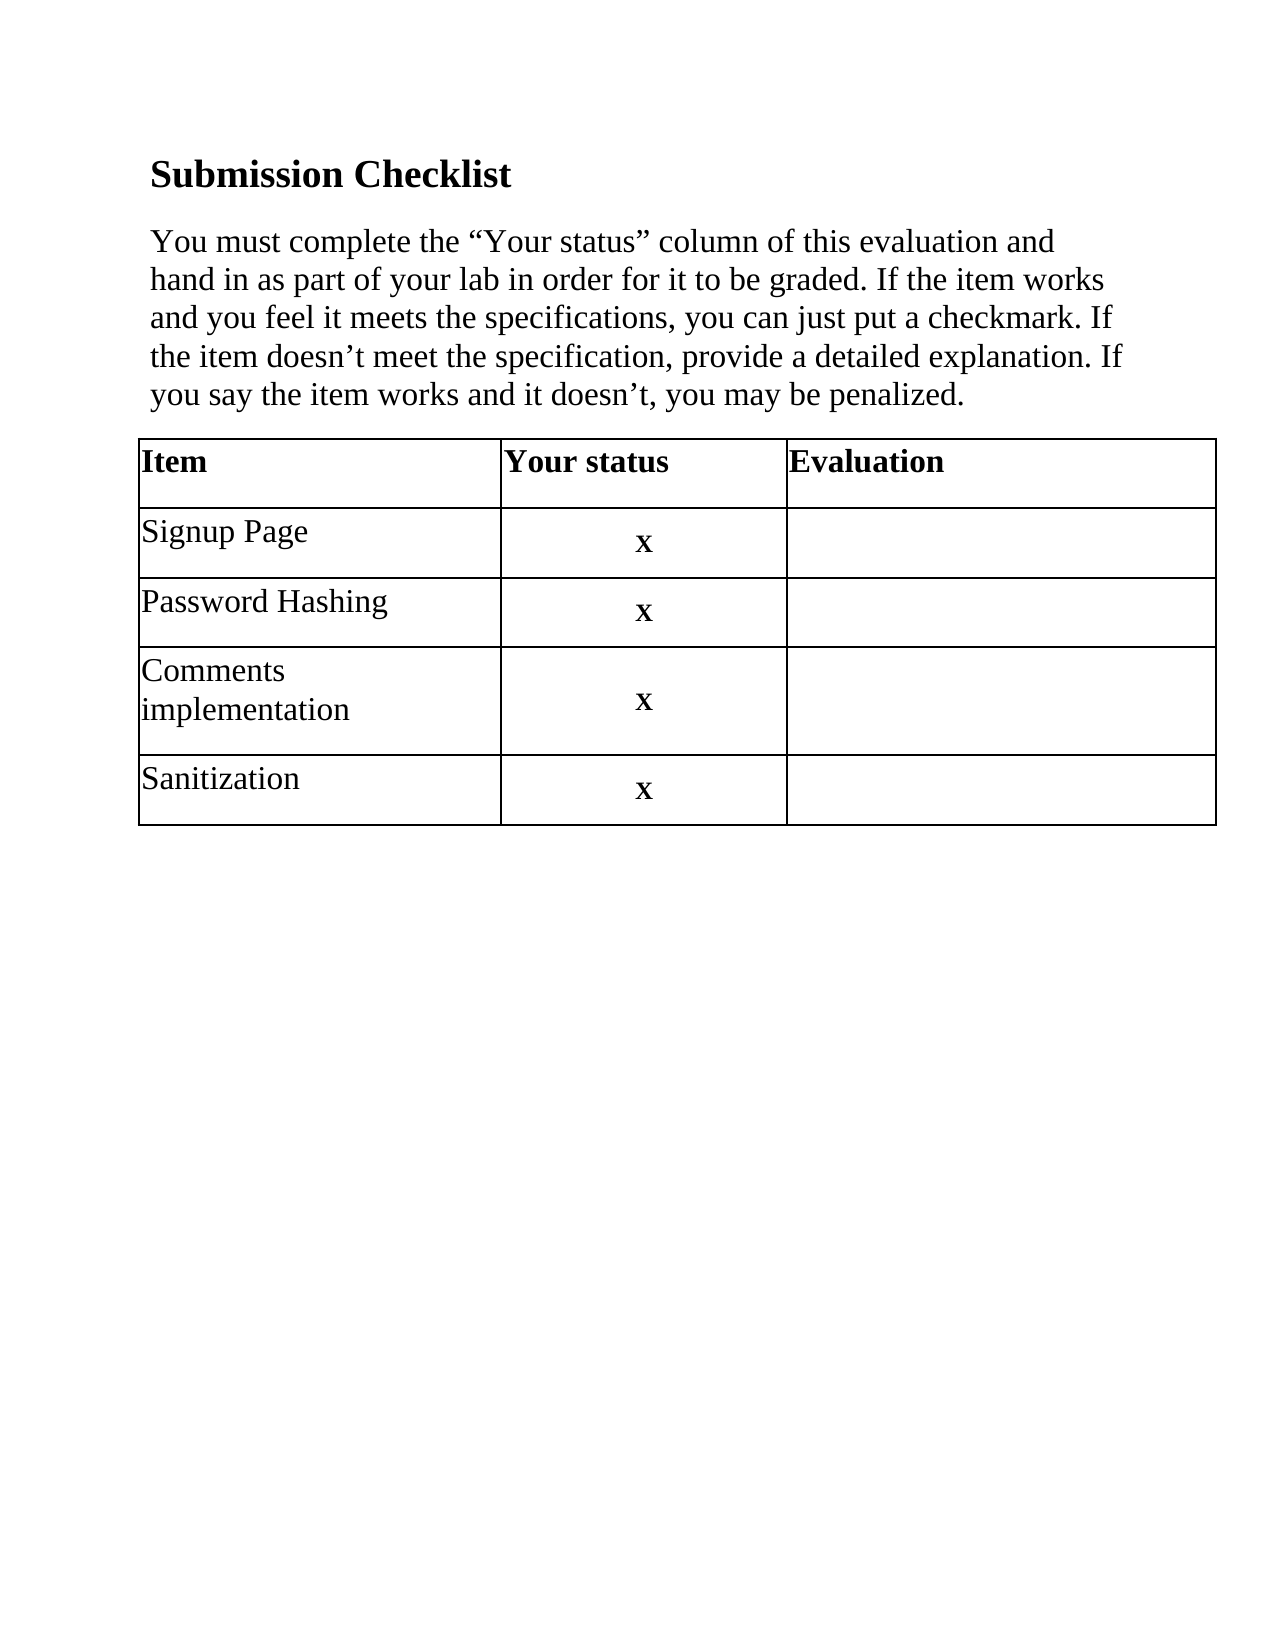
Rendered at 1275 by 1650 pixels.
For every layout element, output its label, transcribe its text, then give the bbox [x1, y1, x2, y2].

table_header Evaluation [788, 440, 1215, 507]
table_cell X [502, 509, 786, 577]
table_cell Password Hashing [140, 579, 500, 646]
table_cell [788, 579, 1215, 646]
table_header Item [140, 440, 500, 507]
table_cell Signup Page [140, 509, 500, 577]
table_cell X [502, 579, 786, 646]
table_cell [788, 509, 1215, 577]
text You must complete the “Your status” column of this evaluation and hand in as part of your lab in order for it to be graded. If the item works and you feel it meets the specifications, you can just put a checkmark. If the item doesn’t meet the specification, provide a detailed explanation. If you say the item works and it doesn’t, you may be penalized. [150, 221, 1125, 412]
table_cell [788, 648, 1215, 754]
table_header Your status [502, 440, 786, 507]
text Submission Checklist [150, 150, 1125, 196]
table_cell Sanitization [140, 756, 500, 824]
table_cell Comments implementation [140, 648, 500, 754]
table_cell X [502, 756, 786, 824]
table_cell [788, 756, 1215, 824]
table_cell X [502, 648, 786, 754]
